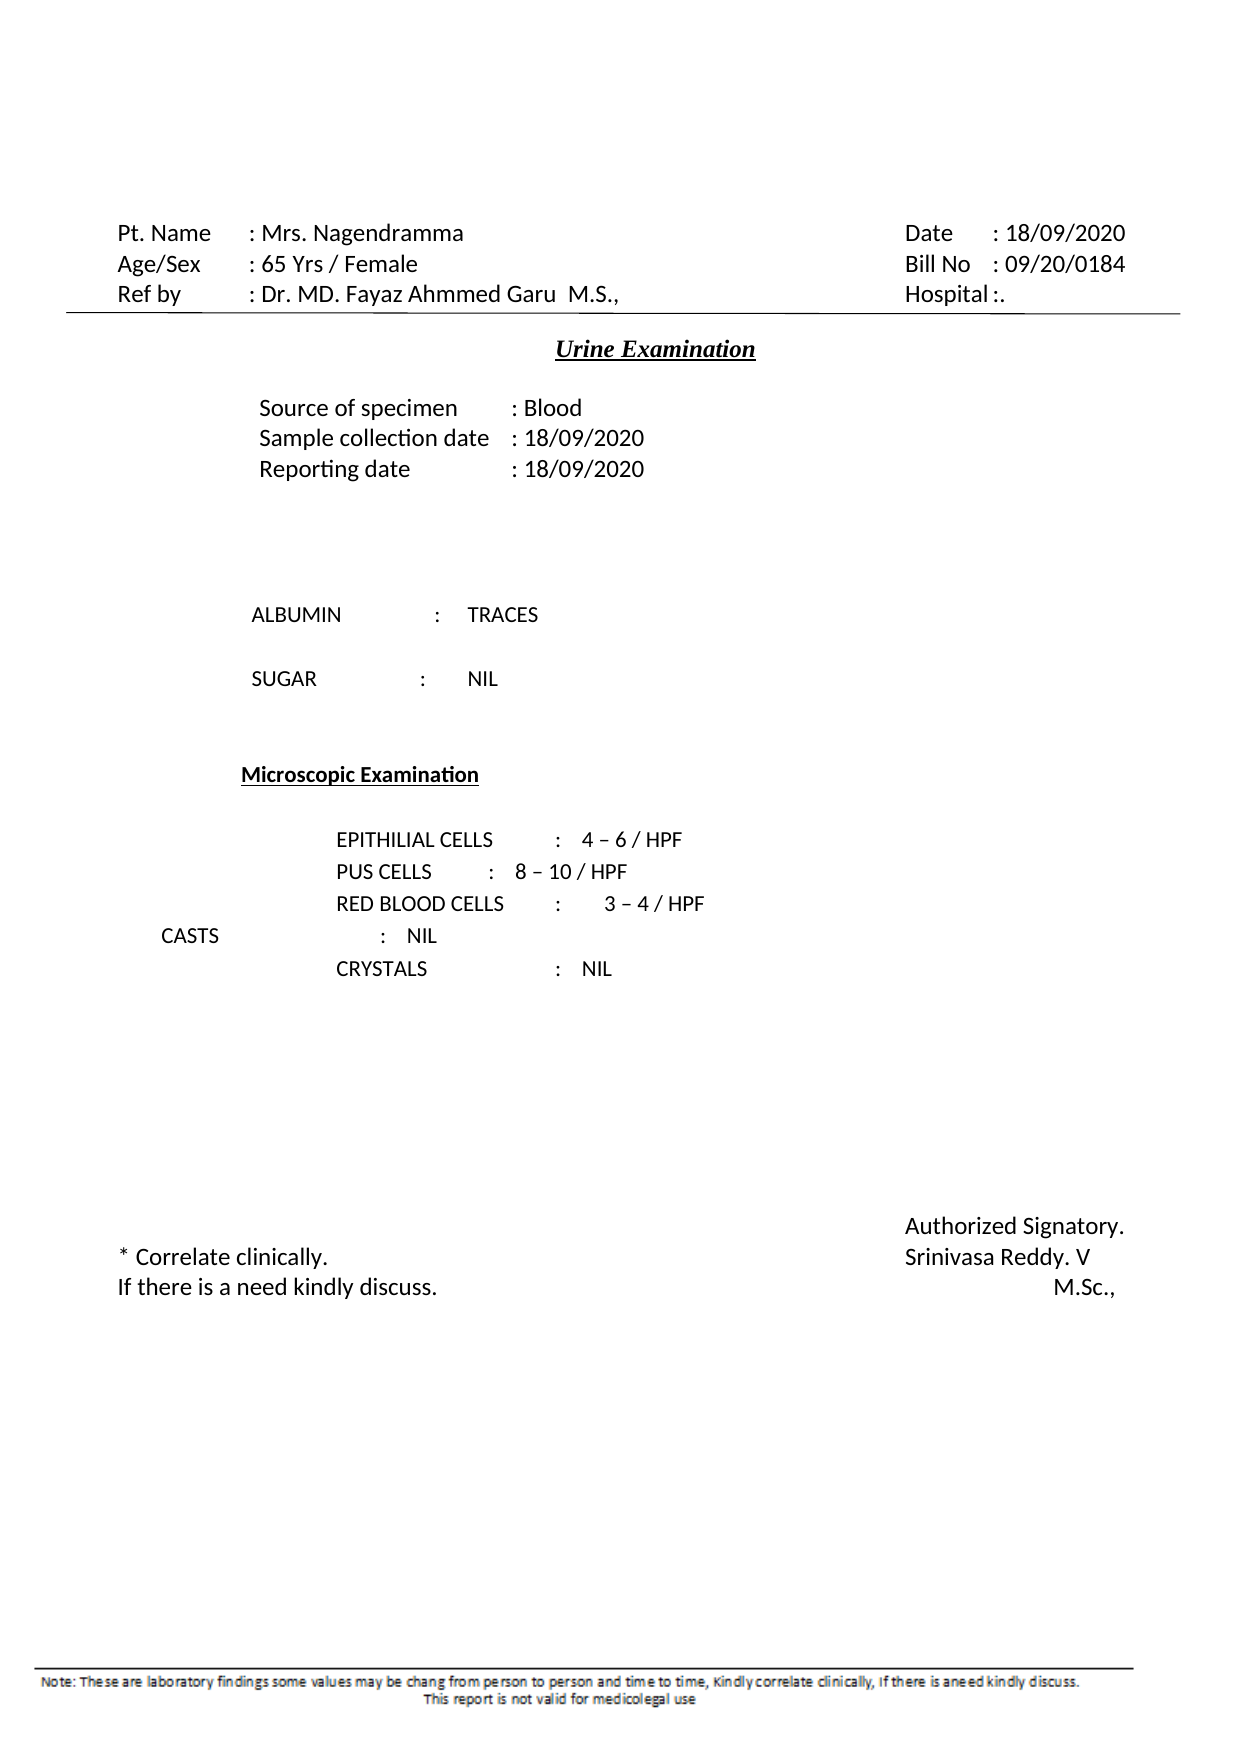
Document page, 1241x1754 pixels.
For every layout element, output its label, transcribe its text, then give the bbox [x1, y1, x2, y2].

text Urine Examination [511, 334, 1210, 363]
text RED BLOOD CELLS : 3 – 4 / HPF [292, 889, 1210, 917]
text Microscopic Examination [30, 761, 1210, 789]
text Source of specimen : Blood [259, 392, 1210, 422]
text ALBUMIN : TRACES [30, 600, 1210, 628]
text PUS CELLS : 8 – 10 / HPF [30, 857, 1210, 885]
text CASTS : NIL [30, 922, 1210, 949]
text Sample collection date : 18/09/2020 [259, 422, 1210, 453]
text EPITHILIAL CELLS : 4 – 6 / HPF [292, 825, 1210, 853]
text * Correlate clinically. Srinivasa Reddy. V [74, 1241, 1210, 1271]
text CRYSTALS : NIL [30, 954, 1210, 982]
picture [30, 1665, 1137, 1709]
text Pt. Name : Mrs. Nagendramma Date : 18/09/2020 [74, 217, 1210, 248]
text If there is a need kindly discuss. M.Sc., [74, 1271, 1210, 1302]
text SUGAR : NIL [30, 664, 1210, 692]
text Age/Sex : 65 Yrs / Female Bill No : 09/20/0184 [74, 248, 1210, 278]
text Reporting date : 18/09/2020 [259, 453, 1210, 483]
text Authorized Signatory. [905, 1210, 1210, 1241]
text Ref by : Dr. MD. Fayaz Ahmmed Garu M.S., Hospital :. [74, 278, 1210, 309]
